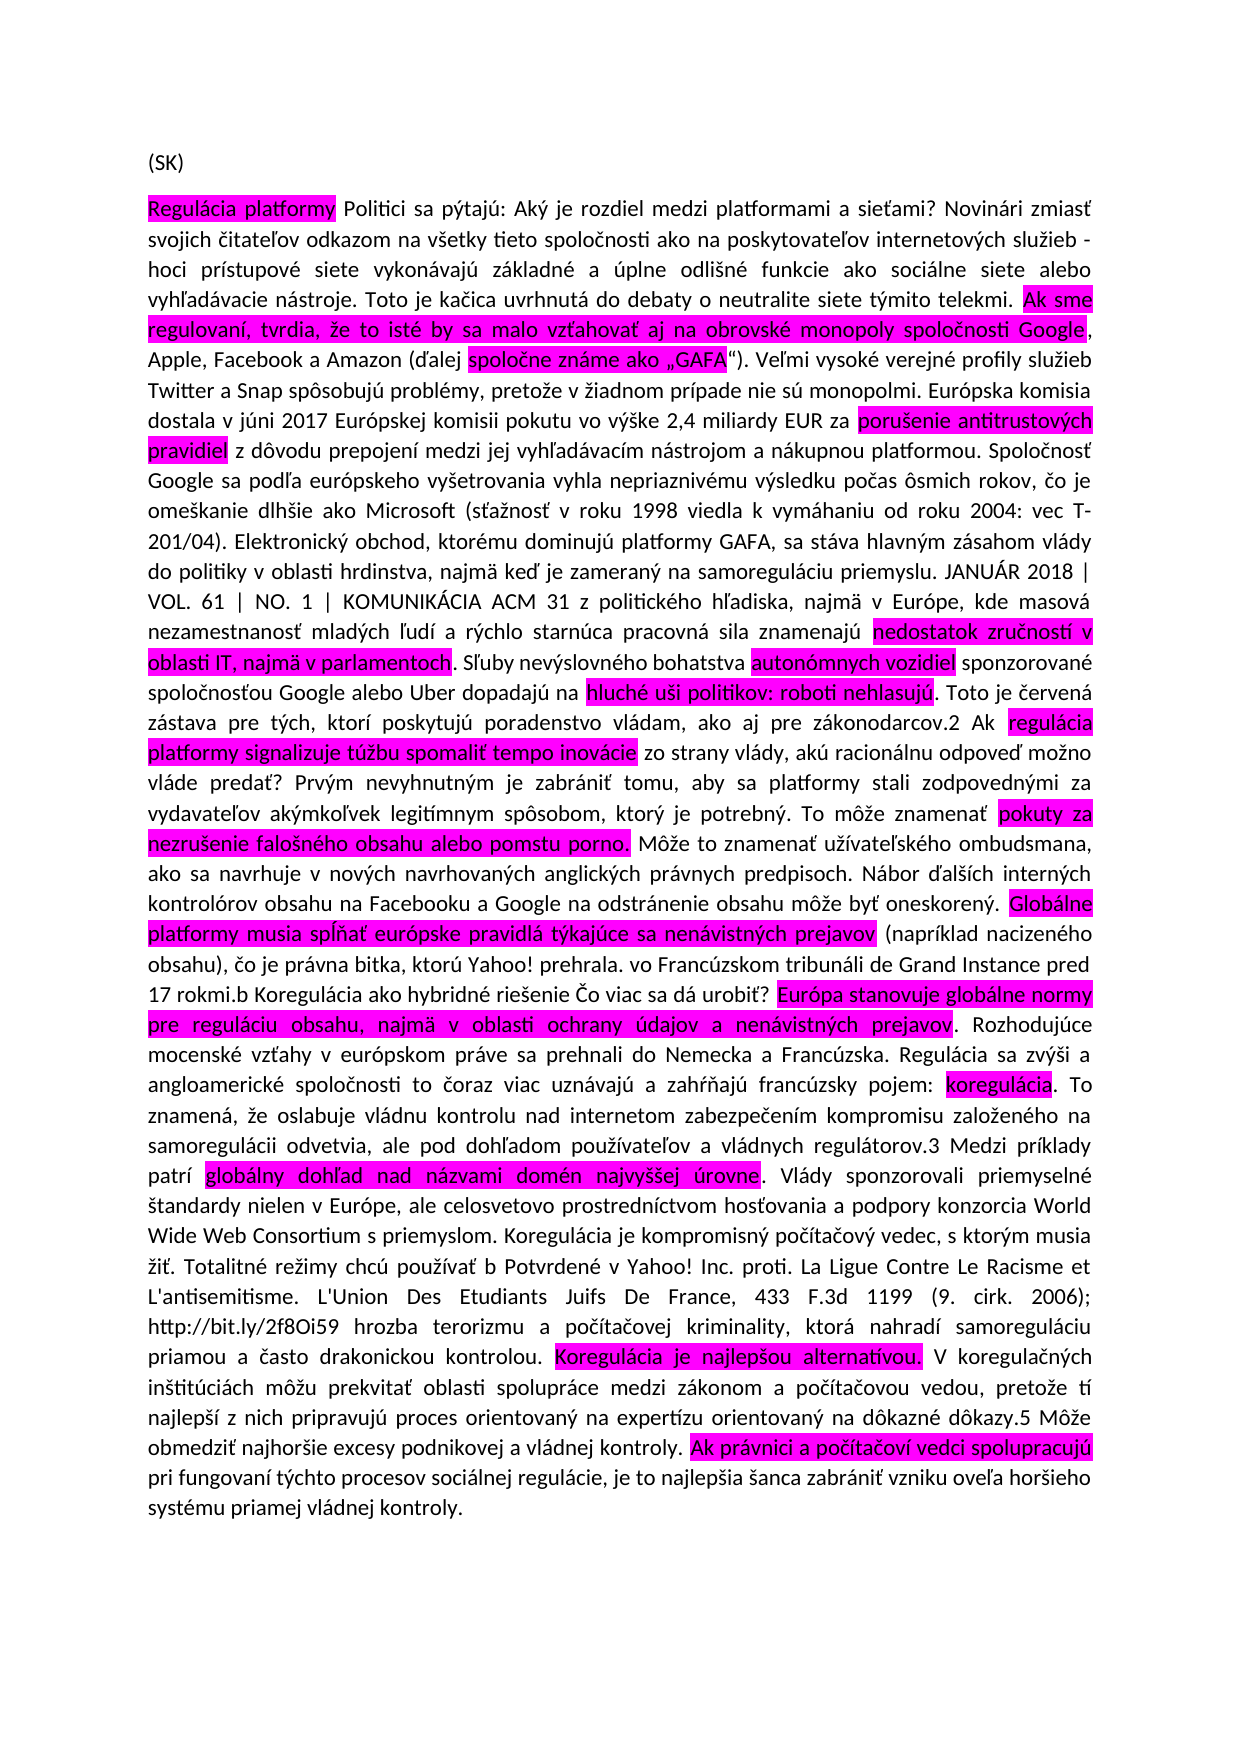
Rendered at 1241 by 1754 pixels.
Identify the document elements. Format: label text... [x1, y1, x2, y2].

text (SK) [148, 148, 1093, 176]
text Regulácia platformy Politici sa pýtajú: Aký je rozdiel medzi platformami a sieťami? Novinári zmiasť svojich čitateľov odkazom na všetky tieto spoločnosti ako na poskytovateľov internetových služieb - hoci prístupové siete vykonávajú základné a úplne odlišné funkcie ako sociálne siete alebo vyhľadávacie nástroje. Toto je kačica uvrhnutá do debaty o neutralite siete týmito telekmi. Ak sme regulovaní, tvrdia, že to isté by sa malo vzťahovať aj na obrovské monopoly spoločnosti Google, Apple, Facebook a Amazon (ďalej spoločne známe ako „GAFA“). Veľmi vysoké verejné profily služieb Twitter a Snap spôsobujú problémy, pretože v žiadnom prípade nie sú monopolmi. Európska komisia dostala v júni 2017 Európskej komisii pokutu vo výške 2,4 miliardy EUR za porušenie antitrustových pravidiel z dôvodu prepojení medzi jej vyhľadávacím nástrojom a nákupnou platformou. Spoločnosť Google sa podľa európskeho vyšetrovania vyhla nepriaznivému výsledku počas ôsmich rokov, čo je omeškanie dlhšie ako Microsoft (sťažnosť v roku 1998 viedla k vymáhaniu od roku 2004: vec T-201/04). Elektronický obchod, ktorému dominujú platformy GAFA, sa stáva hlavným zásahom vlády do politiky v oblasti hrdinstva, najmä keď je zameraný na samoreguláciu priemyslu. JANUÁR 2018 | VOL. 61 | NO. 1 | KOMUNIKÁCIA ACM 31 z politického hľadiska, najmä v Európe, kde masová nezamestnanosť mladých ľudí a rýchlo starnúca pracovná sila znamenajú nedostatok zručností v oblasti IT, najmä v parlamentoch. Sľuby nevýslovného bohatstva autonómnych vozidiel sponzorované spoločnosťou Google alebo Uber dopadajú na hluché uši politikov: roboti nehlasujú. Toto je červená zástava pre tých, ktorí poskytujú poradenstvo vládam, ako aj pre zákonodarcov.2 Ak regulácia platformy signalizuje túžbu spomaliť tempo inovácie zo strany vlády, akú racionálnu odpoveď možno vláde predať? Prvým nevyhnutným je zabrániť tomu, aby sa platformy stali zodpovednými za vydavateľov akýmkoľvek legitímnym spôsobom, ktorý je potrebný. To môže znamenať pokuty za nezrušenie falošného obsahu alebo pomstu porno. Môže to znamenať užívateľského ombudsmana, ako sa navrhuje v nových navrhovaných anglických právnych predpisoch. Nábor ďalších interných kontrolórov obsahu na Facebooku a Google na odstránenie obsahu môže byť oneskorený. Globálne platformy musia spĺňať európske pravidlá týkajúce sa nenávistných prejavov (napríklad nacizeného obsahu), čo je právna bitka, ktorú Yahoo! prehrala. vo Francúzskom tribunáli de Grand Instance pred 17 rokmi.b Koregulácia ako hybridné riešenie Čo viac sa dá urobiť? Európa stanovuje globálne normy pre reguláciu obsahu, najmä v oblasti ochrany údajov a nenávistných prejavov. Rozhodujúce mocenské vzťahy v európskom práve sa prehnali do Nemecka a Francúzska. Regulácia sa zvýši a angloamerické spoločnosti to čoraz viac uznávajú a zahŕňajú francúzsky pojem: koregulácia. To znamená, že oslabuje vládnu kontrolu nad internetom zabezpečením kompromisu založeného na samoregulácii odvetvia, ale pod dohľadom používateľov a vládnych regulátorov.3 Medzi príklady patrí globálny dohľad nad názvami domén najvyššej úrovne. Vlády sponzorovali priemyselné štandardy nielen v Európe, ale celosvetovo prostredníctvom hosťovania a podpory konzorcia World Wide Web Consortium s priemyslom. Koregulácia je kompromisný počítačový vedec, s ktorým musia žiť. Totalitné režimy chcú používať b Potvrdené v Yahoo! Inc. proti. La Ligue Contre Le Racisme et L'antisemitisme. L'Union Des Etudiants Juifs De France, 433 F.3d 1199 (9. cirk. 2006); http://bit.ly/2f8Oi59 hrozba terorizmu a počítačovej kriminality, ktorá nahradí samoreguláciu priamou a často drakonickou kontrolou. Koregulácia je najlepšou alternatívou. V koregulačných inštitúciách môžu prekvitať oblasti spolupráce medzi zákonom a počítačovou vedou, pretože tí najlepší z nich pripravujú proces orientovaný na expertízu orientovaný na dôkazné dôkazy.5 Môže obmedziť najhoršie excesy podnikovej a vládnej kontroly. Ak právnici a počítačoví vedci spolupracujú pri fungovaní týchto procesov sociálnej regulácie, je to najlepšia šanca zabrániť vzniku oveľa horšieho systému priamej vládnej kontroly. [148, 194, 1093, 1521]
